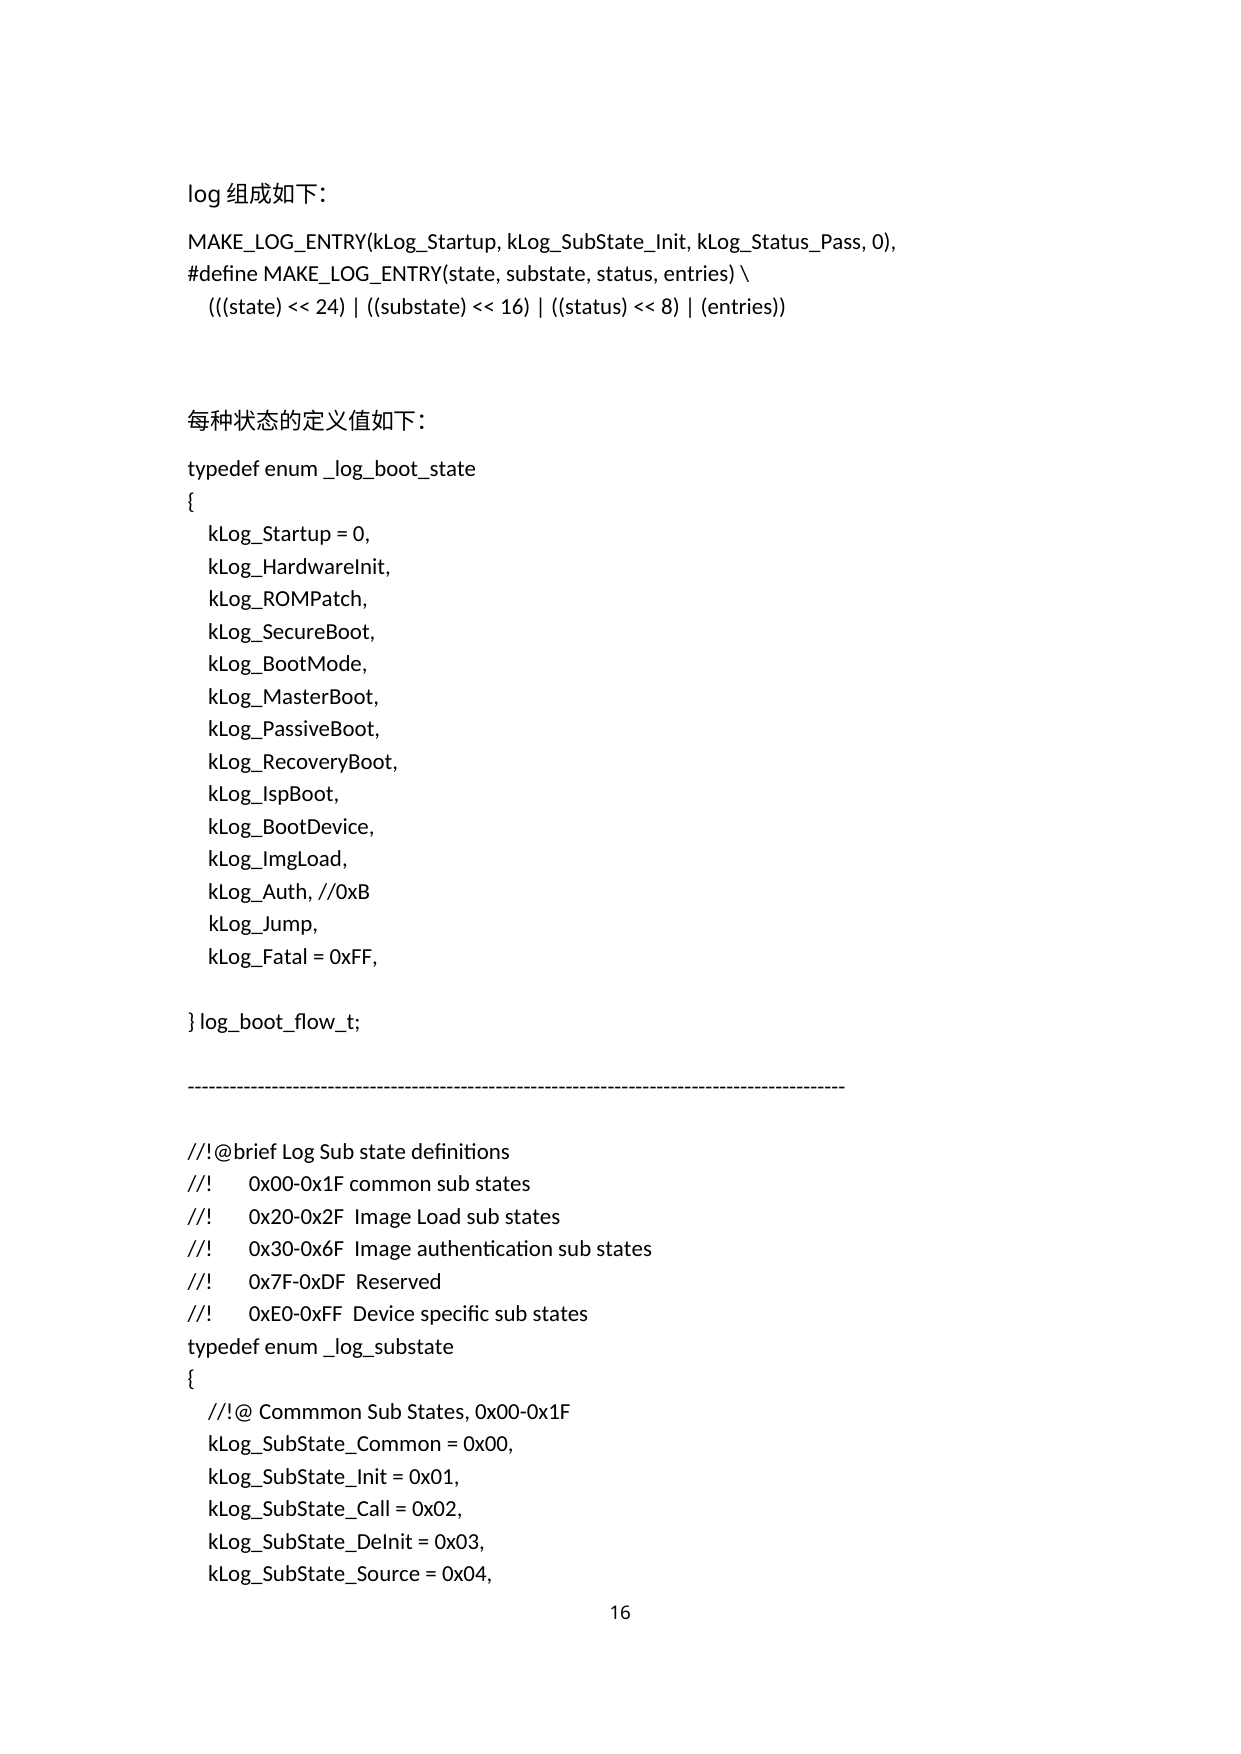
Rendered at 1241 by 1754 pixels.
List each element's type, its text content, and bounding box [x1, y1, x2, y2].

text (((state) << 24) | ((substate) << 16) | ((status) << 8) | (entries)) [187, 290, 1053, 322]
text kLog_RecoveryBoot, [187, 745, 1053, 777]
text log组成如下： [187, 160, 1053, 225]
text 每种状态的定义值如下： [187, 387, 1053, 452]
text MAKE_LOG_ENTRY(kLog_Startup, kLog_SubState_Init, kLog_Status_Pass, 0), [187, 225, 1053, 257]
text kLog_MasterBoot, [187, 680, 1053, 712]
text kLog_SubState_DeInit = 0x03, [187, 1525, 1053, 1557]
text kLog_Jump, [187, 907, 1053, 940]
text kLog_IspBoot, [187, 777, 1053, 810]
text kLog_BootDevice, [187, 810, 1053, 842]
text //! 0x7F-0xDF Reserved [187, 1265, 1053, 1297]
text typedef enum _log_boot_state [187, 452, 1053, 485]
text kLog_SubState_Call = 0x02, [187, 1492, 1053, 1525]
text #define MAKE_LOG_ENTRY(state, substate, status, entries) \ [187, 257, 1053, 290]
text kLog_SubState_Source = 0x04, [187, 1557, 1053, 1590]
text kLog_SubState_Init = 0x01, [187, 1460, 1053, 1492]
text kLog_ImgLoad, [187, 842, 1053, 875]
text kLog_HardwareInit, [187, 550, 1053, 582]
text kLog_SubState_Common = 0x00, [187, 1427, 1053, 1460]
text //! 0x00-0x1F common sub states [187, 1167, 1053, 1200]
text //!@brief Log Sub state definitions [187, 1135, 1053, 1167]
text kLog_SecureBoot, [187, 615, 1053, 647]
text typedef enum _log_substate [187, 1330, 1053, 1362]
text //! 0x30-0x6F Image authentication sub states [187, 1232, 1053, 1265]
text { [187, 485, 1053, 517]
text { [187, 1362, 1053, 1395]
text //! 0xE0-0xFF Device specific sub states [187, 1297, 1053, 1330]
text kLog_Startup = 0, [187, 517, 1053, 550]
text kLog_BootMode, [187, 647, 1053, 680]
text kLog_PassiveBoot, [187, 712, 1053, 745]
text kLog_ROMPatch, [187, 582, 1053, 615]
text kLog_Auth, //0xB [187, 875, 1053, 907]
text } log_boot_flow_t; [187, 1005, 1053, 1037]
text //! 0x20-0x2F Image Load sub states [187, 1200, 1053, 1232]
text ---------------------------------------------------------------------------------------------- [187, 1070, 1053, 1102]
text //!@ Commmon Sub States, 0x00-0x1F [187, 1395, 1053, 1427]
text kLog_Fatal = 0xFF, [187, 940, 1053, 972]
